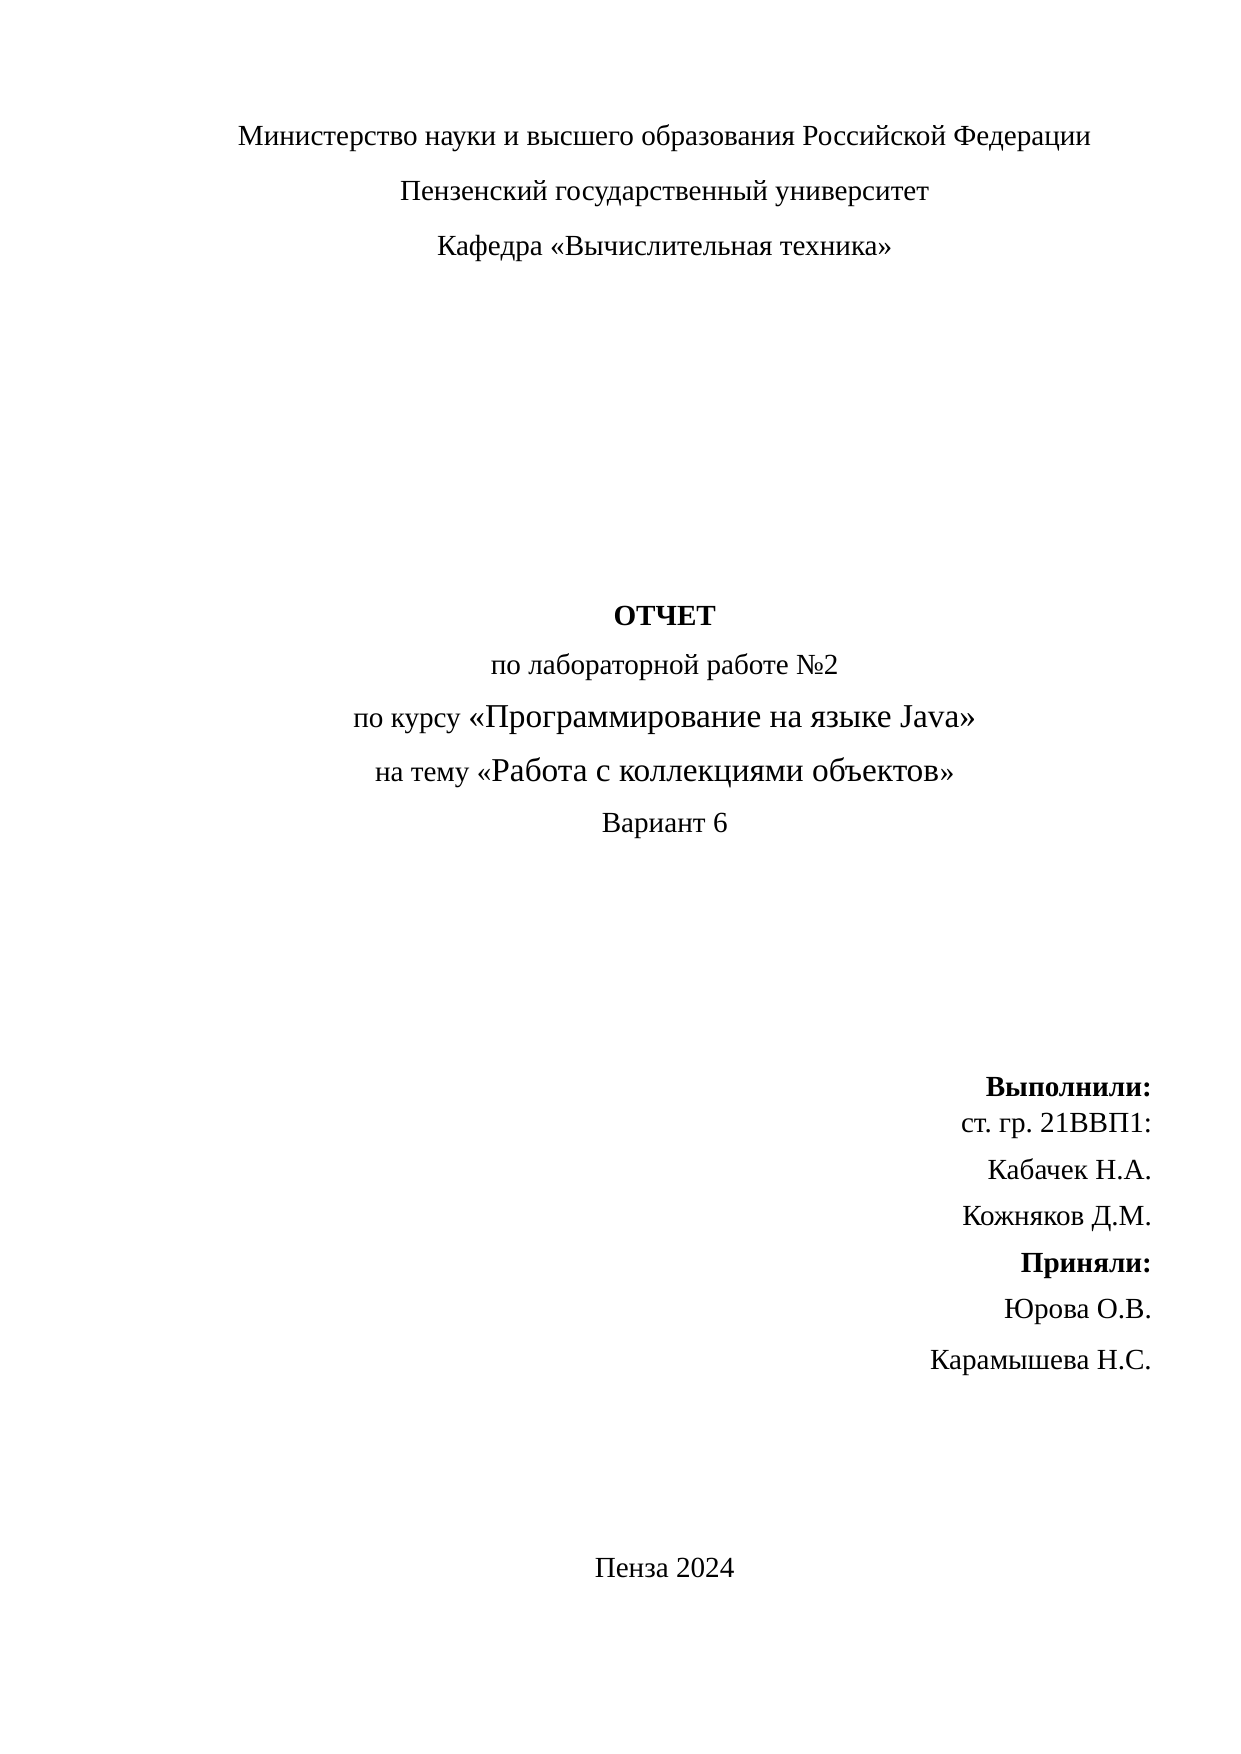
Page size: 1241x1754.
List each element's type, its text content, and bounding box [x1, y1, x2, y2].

text Кожняков Д.М. [886, 1198, 1152, 1232]
text ОТЧЕТ [177, 598, 1152, 632]
text Министерство науки и высшего образования Российской Федерации [177, 118, 1152, 152]
text Кафедра «Вычислительная техника» [177, 228, 1152, 262]
text Вариант 6 [177, 805, 1152, 839]
text Юрова О.В. [251, 1292, 1152, 1325]
text по курсу «Программирование на языке Java» [177, 696, 1152, 734]
text по лабораторной работе №2 [177, 647, 1152, 681]
text Пенза 2024 [177, 1550, 1152, 1584]
text Карамышева Н.С. [177, 1342, 1152, 1375]
text на тему «Работа с коллекциями объектов» [177, 751, 1152, 789]
text Кабачек Н.А. [886, 1152, 1152, 1185]
text Пензенский государственный университет [177, 173, 1152, 207]
text Выполнили: ст. гр. 21ВВП1: [886, 1069, 1152, 1139]
text Приняли: [886, 1245, 1152, 1278]
